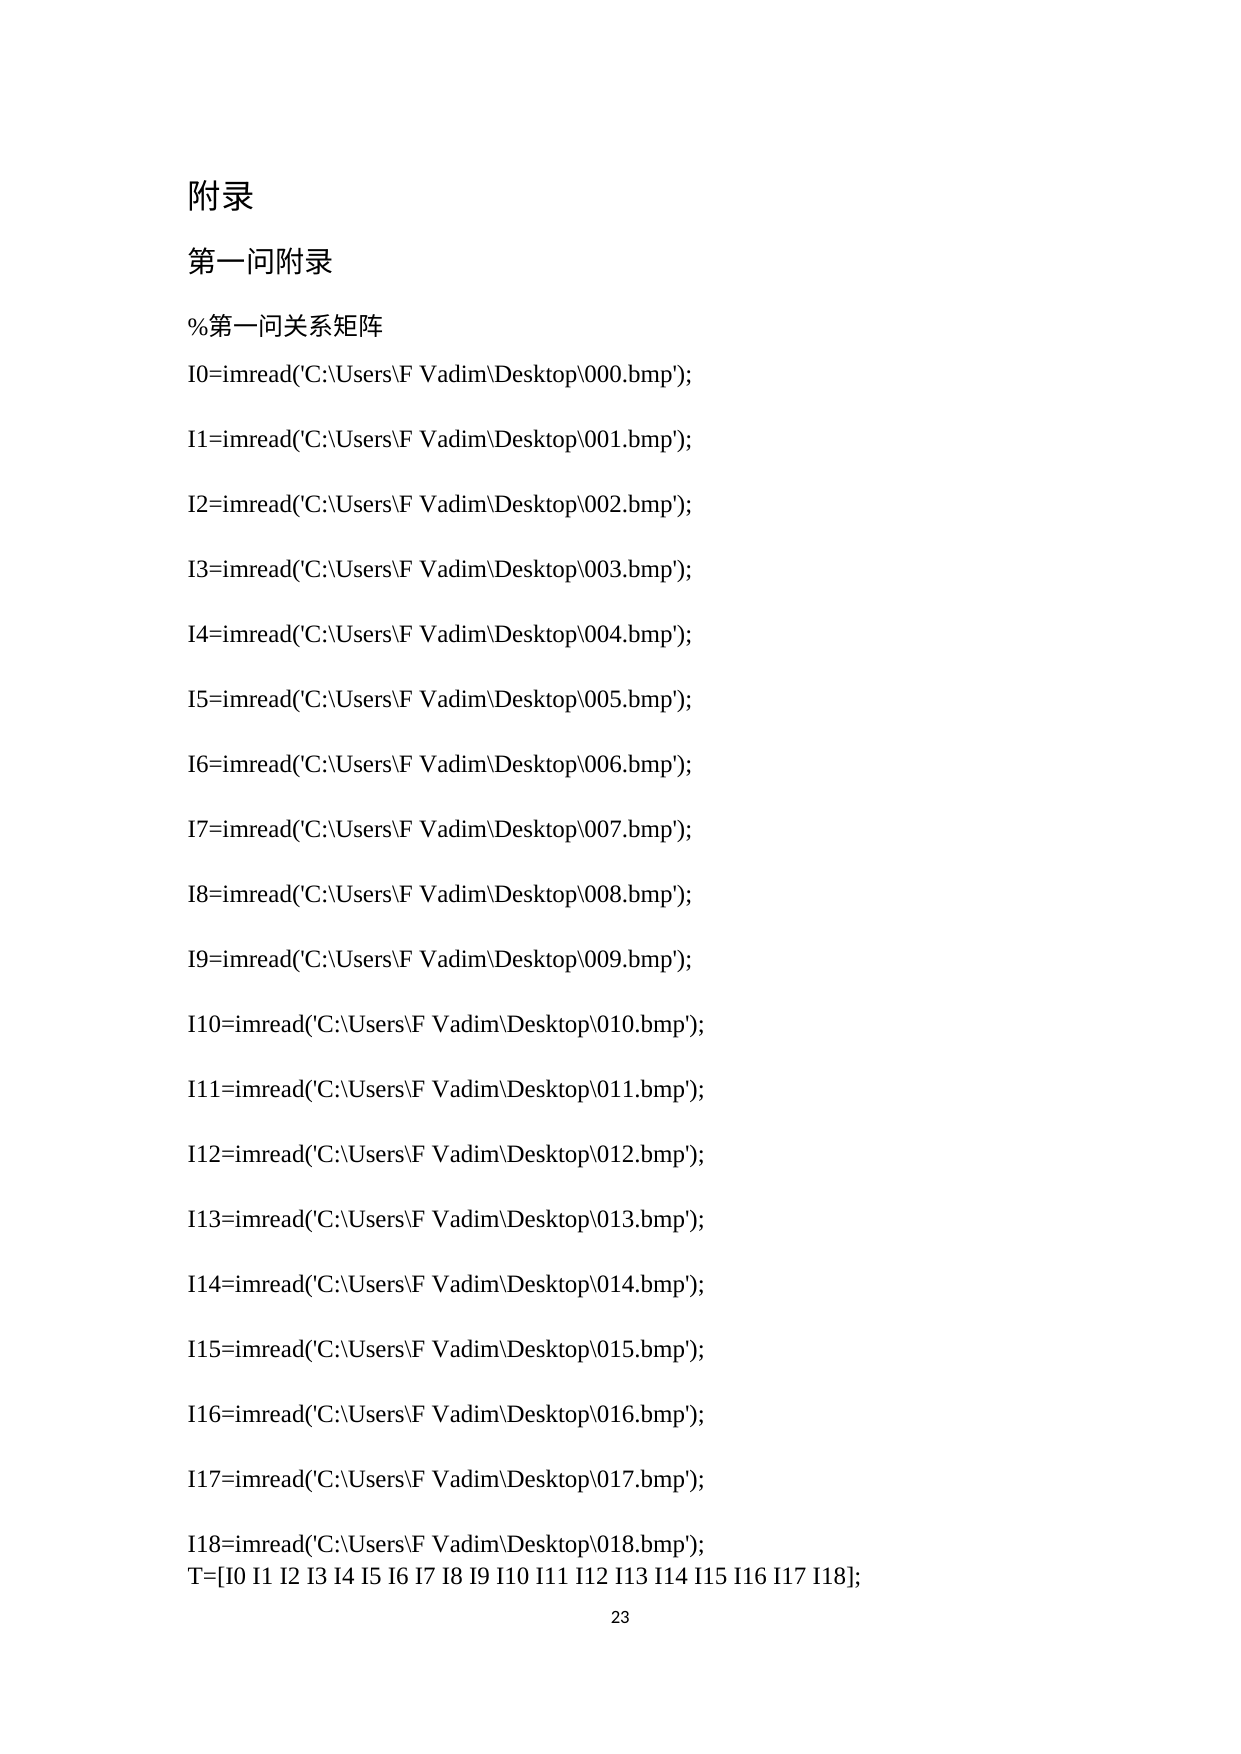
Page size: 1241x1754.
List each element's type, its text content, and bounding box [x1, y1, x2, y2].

text I18=imread('C:\Users\F Vadim\Desktop\018.bmp'); [187, 1527, 1053, 1559]
text I6=imread('C:\Users\F Vadim\Desktop\006.bmp'); [187, 747, 1053, 779]
text 第一问附录 [187, 227, 1053, 292]
text I9=imread('C:\Users\F Vadim\Desktop\009.bmp'); [187, 942, 1053, 974]
text I3=imread('C:\Users\F Vadim\Desktop\003.bmp'); [187, 552, 1053, 584]
text I0=imread('C:\Users\F Vadim\Desktop\000.bmp'); [187, 357, 1053, 389]
text I10=imread('C:\Users\F Vadim\Desktop\010.bmp'); [187, 1007, 1053, 1039]
text I5=imread('C:\Users\F Vadim\Desktop\005.bmp'); [187, 682, 1053, 714]
text I12=imread('C:\Users\F Vadim\Desktop\012.bmp'); [187, 1137, 1053, 1169]
text I14=imread('C:\Users\F Vadim\Desktop\014.bmp'); [187, 1267, 1053, 1299]
text I16=imread('C:\Users\F Vadim\Desktop\016.bmp'); [187, 1397, 1053, 1429]
text 附录 [187, 162, 1053, 227]
text %第一问关系矩阵 [187, 292, 1053, 357]
text T=[I0 I1 I2 I3 I4 I5 I6 I7 I8 I9 I10 I11 I12 I13 I14 I15 I16 I17 I18]; [187, 1559, 1053, 1592]
text I4=imread('C:\Users\F Vadim\Desktop\004.bmp'); [187, 617, 1053, 649]
text I15=imread('C:\Users\F Vadim\Desktop\015.bmp'); [187, 1332, 1053, 1364]
text I2=imread('C:\Users\F Vadim\Desktop\002.bmp'); [187, 487, 1053, 519]
text I1=imread('C:\Users\F Vadim\Desktop\001.bmp'); [187, 422, 1053, 454]
text I13=imread('C:\Users\F Vadim\Desktop\013.bmp'); [187, 1202, 1053, 1234]
text I8=imread('C:\Users\F Vadim\Desktop\008.bmp'); [187, 877, 1053, 909]
text I17=imread('C:\Users\F Vadim\Desktop\017.bmp'); [187, 1462, 1053, 1494]
text I11=imread('C:\Users\F Vadim\Desktop\011.bmp'); [187, 1072, 1053, 1104]
text I7=imread('C:\Users\F Vadim\Desktop\007.bmp'); [187, 812, 1053, 844]
